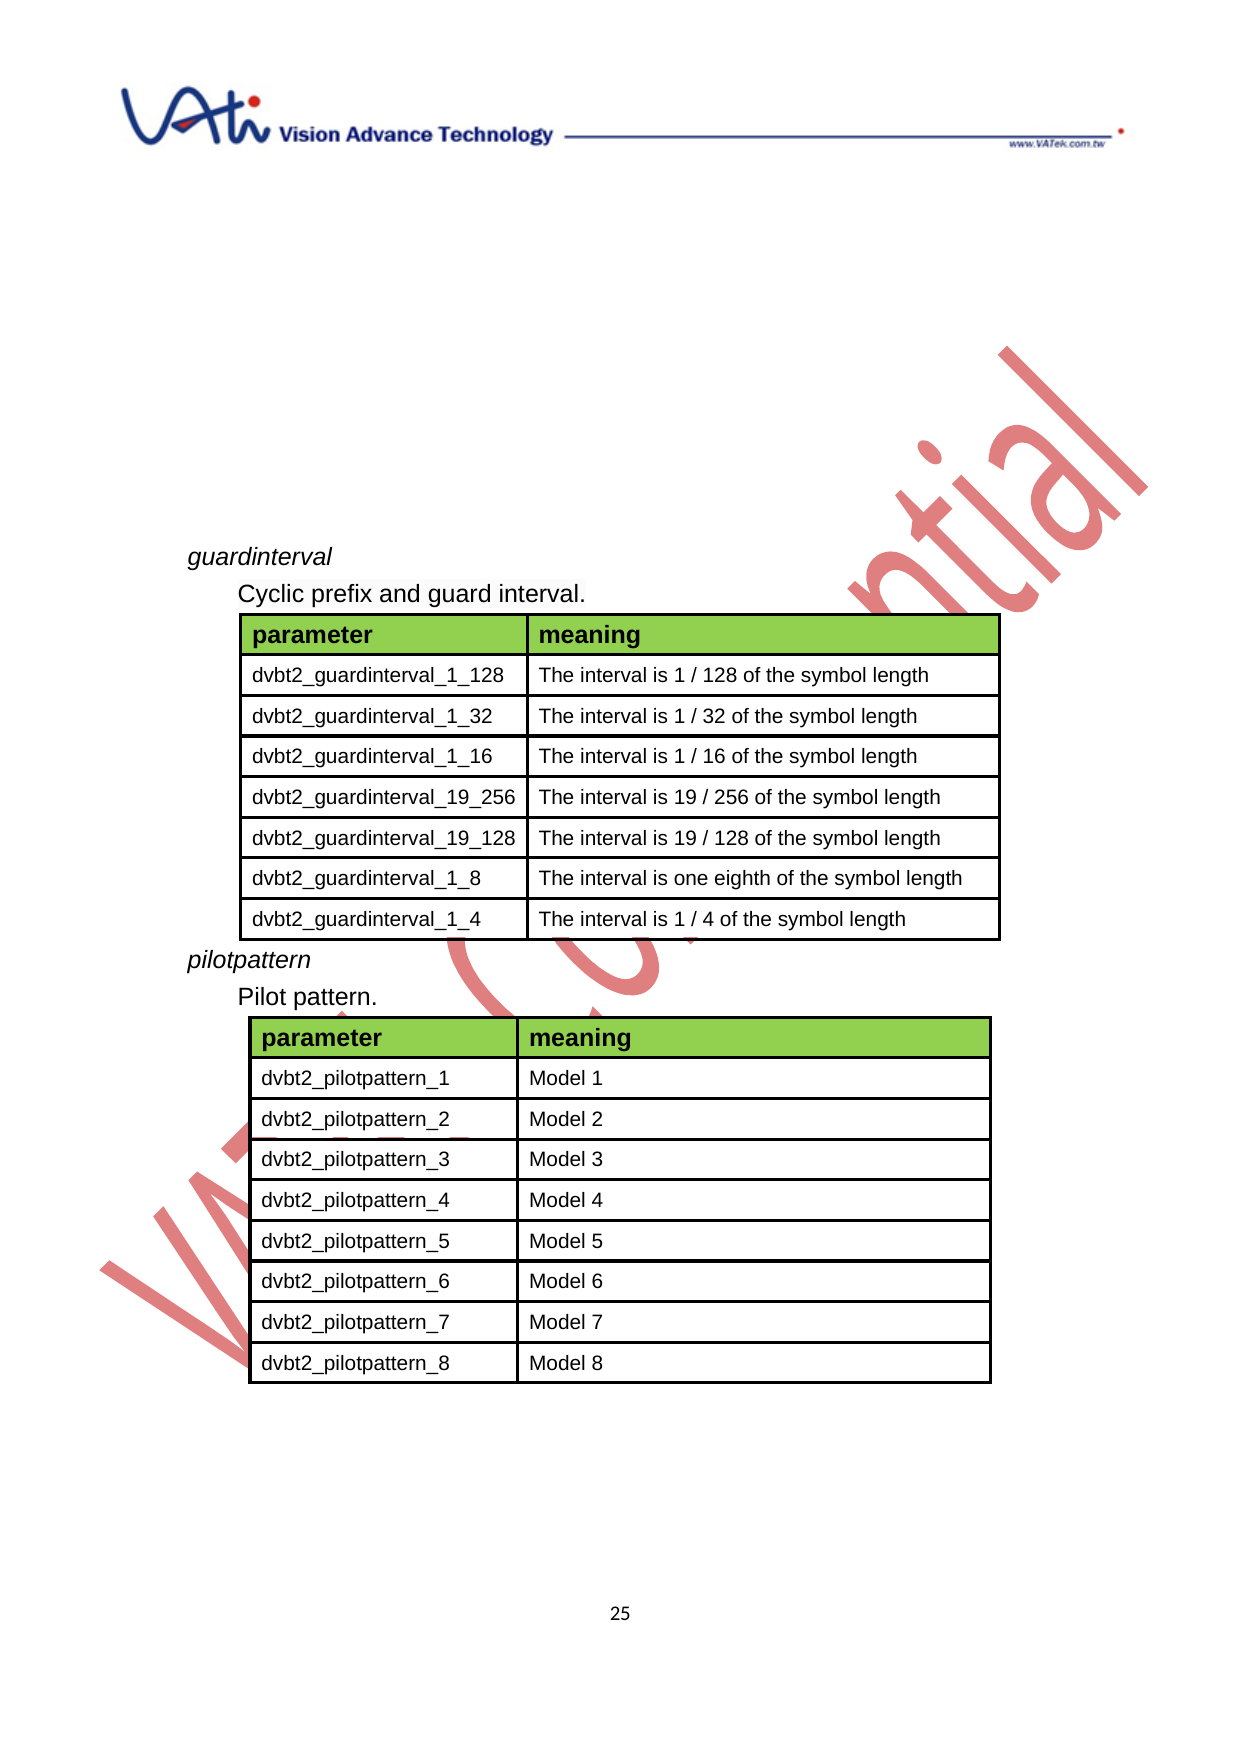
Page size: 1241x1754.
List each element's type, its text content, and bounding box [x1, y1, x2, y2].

table_cell The interval is 1 / 4 of the symbol length [529, 900, 998, 937]
table_header parameter [252, 1019, 516, 1056]
table_cell Model 3 [519, 1141, 989, 1178]
table_cell dvbt2_guardinterval_1_32 [242, 697, 526, 734]
table_cell Model 5 [519, 1222, 989, 1259]
table_header parameter [242, 616, 526, 653]
text Cyclic prefix and guard interval. [187, 575, 1053, 612]
picture [105, 83, 1135, 151]
table_cell dvbt2_pilotpattern_4 [252, 1181, 516, 1219]
table_cell dvbt2_pilotpattern_1 [252, 1059, 516, 1097]
table_cell dvbt2_pilotpattern_5 [252, 1222, 516, 1259]
table_cell Model 1 [519, 1059, 989, 1097]
table_cell The interval is 19 / 256 of the symbol length [529, 778, 998, 816]
table_cell Model 8 [519, 1344, 989, 1381]
table_cell dvbt2_guardinterval_19_256 [242, 778, 526, 816]
table_cell Model 2 [519, 1100, 989, 1137]
table_cell The interval is 1 / 128 of the symbol length [529, 656, 998, 694]
table_cell Model 7 [519, 1303, 989, 1341]
table_cell Model 4 [519, 1181, 989, 1219]
table_cell Model 6 [519, 1263, 989, 1300]
table_cell dvbt2_pilotpattern_3 [252, 1141, 516, 1178]
table_header meaning [529, 616, 998, 653]
table_cell The interval is 1 / 32 of the symbol length [529, 697, 998, 734]
table_cell The interval is 1 / 16 of the symbol length [529, 738, 998, 775]
table_cell dvbt2_guardinterval_1_128 [242, 656, 526, 694]
table_cell dvbt2_guardinterval_1_16 [242, 738, 526, 775]
table_cell dvbt2_pilotpattern_2 [252, 1100, 516, 1137]
table_cell dvbt2_pilotpattern_7 [252, 1303, 516, 1341]
table_cell The interval is 19 / 128 of the symbol length [529, 819, 998, 856]
table_header meaning [519, 1019, 989, 1056]
table_cell dvbt2_pilotpattern_8 [252, 1344, 516, 1381]
text pilotpattern [187, 941, 1053, 978]
table_cell dvbt2_pilotpattern_6 [252, 1263, 516, 1300]
text Pilot pattern. [187, 978, 1053, 1016]
table_cell dvbt2_guardinterval_1_8 [242, 859, 526, 897]
table_cell The interval is one eighth of the symbol length [529, 859, 998, 897]
table_cell dvbt2_guardinterval_19_128 [242, 819, 526, 856]
table_cell dvbt2_guardinterval_1_4 [242, 900, 526, 937]
text guardinterval [187, 537, 1053, 575]
